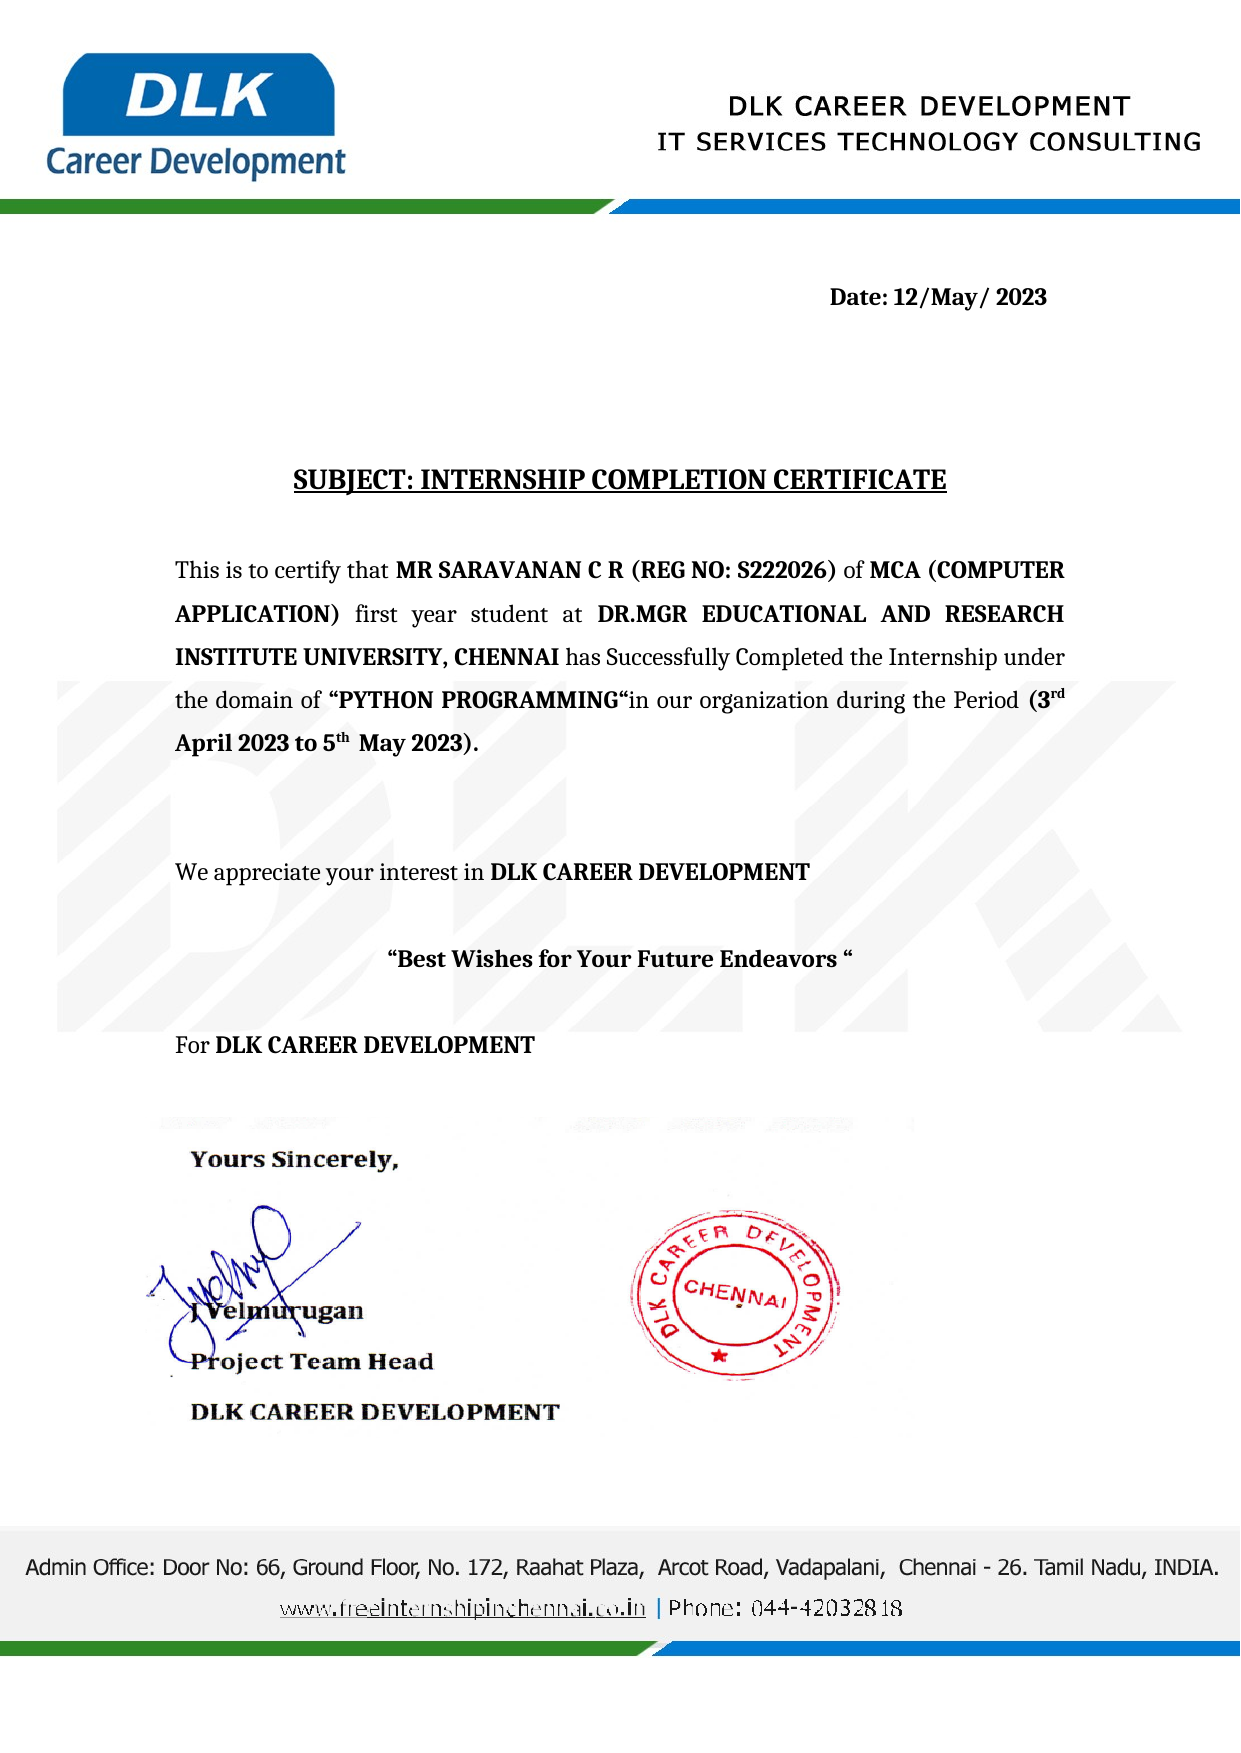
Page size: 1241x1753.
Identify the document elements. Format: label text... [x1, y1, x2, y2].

text SUBJECT: INTERNSHIP COMPLETION CERTIFICATE [175, 463, 1065, 497]
text For DLK CAREER DEVELOPMENT [175, 1031, 1065, 1059]
picture [0, 52, 1240, 1658]
text Date: 12/May/ 2023 [175, 283, 1065, 312]
text This is to certify that MR SARAVANAN C R (REG NO: S222026) of MCA (COMPUTER APPLICATION) first year student at DR.MGR EDUCATIONAL AND RESEARCH INSTITUTE UNIVERSITY, CHENNAI has Successfully Completed the Internship under the domain of “PYTHON PROGRAMMING“in our organization during the Period (3rd April 2023 to 5th May 2023). [175, 556, 1065, 758]
text We appreciate your interest in DLK CAREER DEVELOPMENT [175, 858, 1065, 887]
text “Best Wishes for Your Future Endeavors “ [175, 944, 1065, 973]
